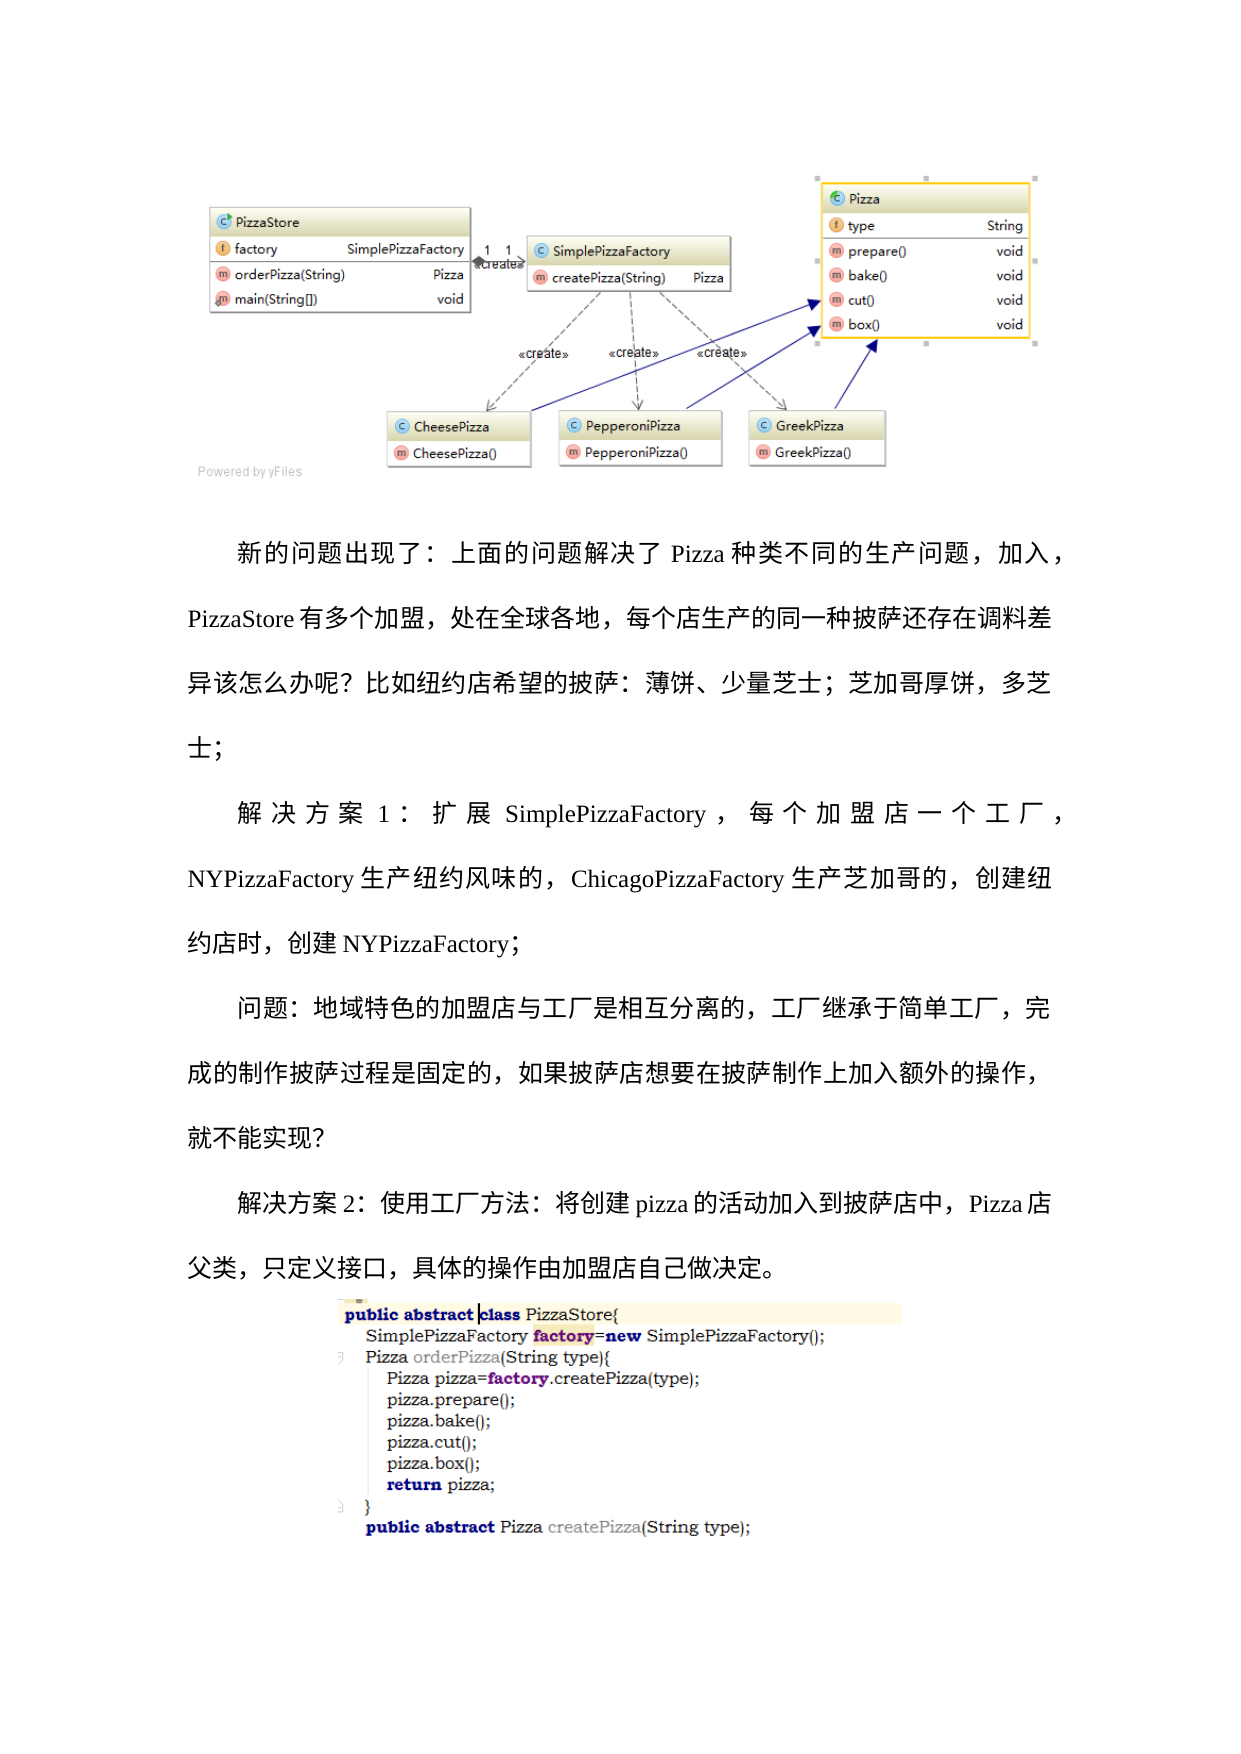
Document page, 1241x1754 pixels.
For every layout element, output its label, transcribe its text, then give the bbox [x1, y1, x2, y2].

text 问题：地域特色的加盟店与工厂是相互分离的，工厂继承于简单工厂，完成的制作披萨过程是固定的，如果披萨店想要在披萨制作上加入额外的操作，就不能实现？ [187, 974, 1053, 1169]
picture [338, 1299, 903, 1539]
text 解决方案2：使用工厂方法：将创建pizza的活动加入到披萨店中，Pizza店父类，只定义接口，具体的操作由加盟店自己做决定。 [187, 1169, 1053, 1299]
picture [187, 162, 1052, 489]
text 解决方案1：扩展SimplePizzaFactory，每个加盟店一个工厂，NYPizzaFactory生产纽约风味的，ChicagoPizzaFactory生产芝加哥的，创建纽约店时，创建NYPizzaFactory； [187, 779, 1053, 974]
text 新的问题出现了：上面的问题解决了Pizza种类不同的生产问题，加入，PizzaStore有多个加盟，处在全球各地，每个店生产的同一种披萨还存在调料差异该怎么办呢？比如纽约店希望的披萨：薄饼、少量芝士；芝加哥厚饼，多芝士； [187, 519, 1053, 779]
